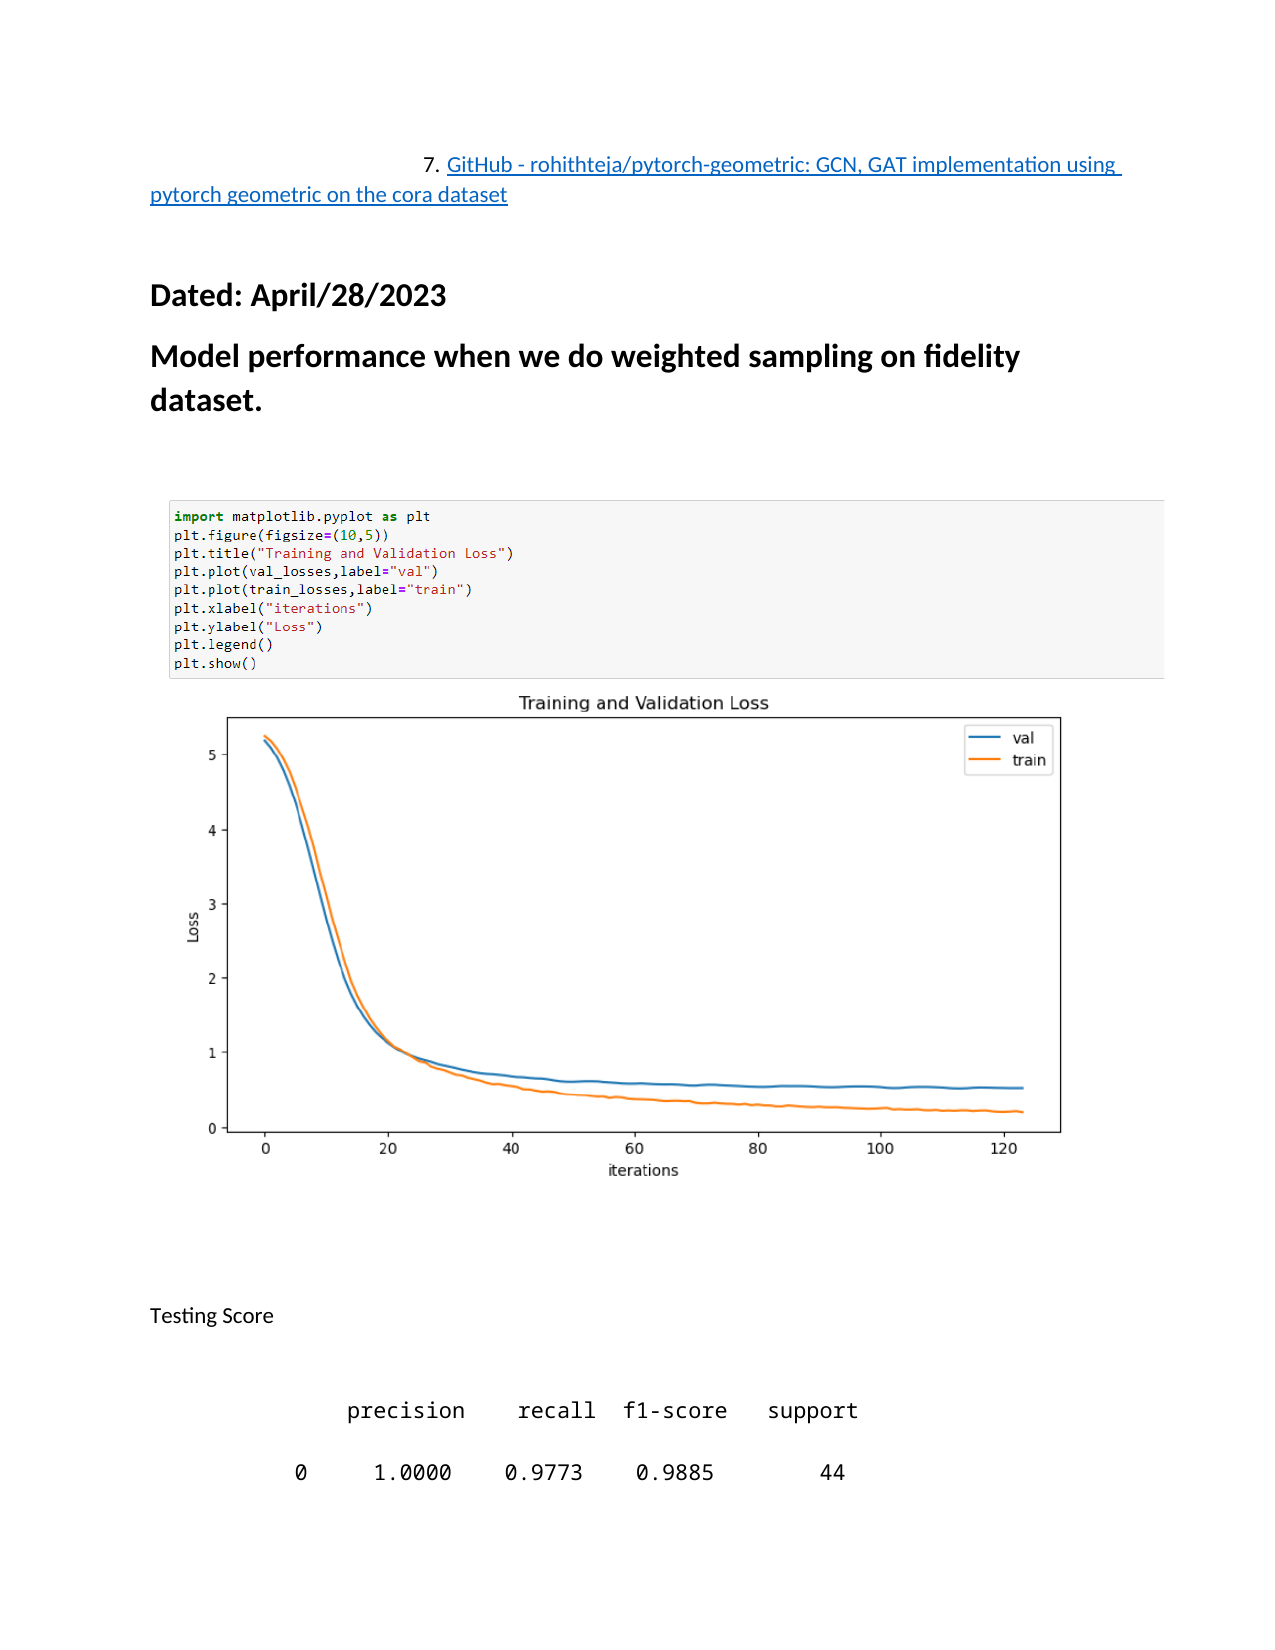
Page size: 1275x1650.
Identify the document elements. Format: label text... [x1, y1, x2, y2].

text Dated: April/28/2023 [150, 274, 1125, 315]
text Model performance when we do weighted sampling on fidelity dataset. [150, 334, 1125, 419]
text Testing Score [150, 1301, 1125, 1329]
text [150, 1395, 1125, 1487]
text 7. GitHub - rohithteja/pytorch-geometric: GCN, GAT implementation using pytorch geometric on the cora dataset [150, 150, 1125, 208]
